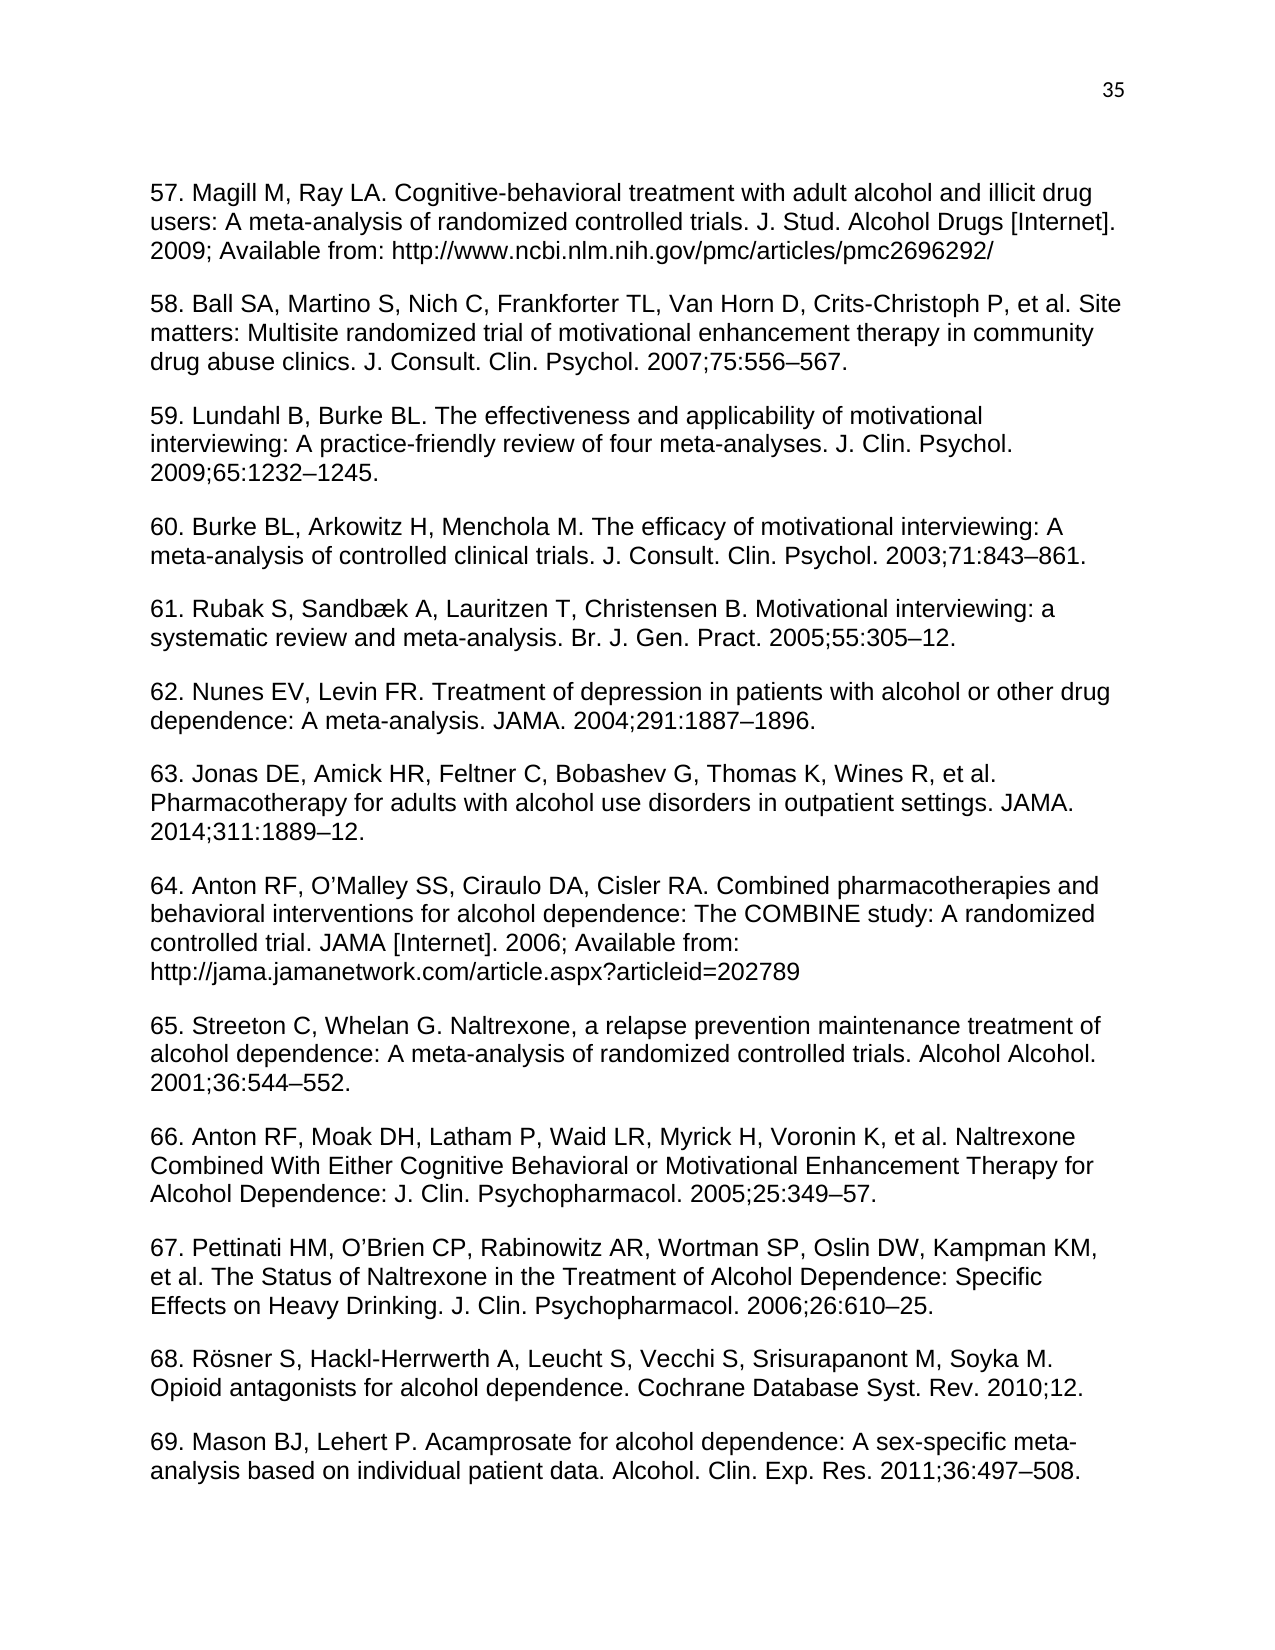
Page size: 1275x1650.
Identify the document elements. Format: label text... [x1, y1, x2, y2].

text 58. Ball SA, Martino S, Nich C, Frankforter TL, Van Horn D, Crits-Christoph P, et al. Site matters: Multisite randomized trial of motivational enhancement therapy in community drug abuse clinics. J. Consult. Clin. Psychol. 2007;75:556–567. [150, 289, 1125, 376]
text 62. Nunes EV, Levin FR. Treatment of depression in patients with alcohol or other drug dependence: A meta-analysis. JAMA. 2004;291:1887–1896. [150, 677, 1125, 734]
text 68. Rösner S, Hackl-Herrwerth A, Leucht S, Vecchi S, Srisurapanont M, Soyka M. Opioid antagonists for alcohol dependence. Cochrane Database Syst. Rev. 2010;12. [150, 1344, 1125, 1402]
text 66. Anton RF, Moak DH, Latham P, Waid LR, Myrick H, Voronin K, et al. Naltrexone Combined With Either Cognitive Behavioral or Motivational Enhancement Therapy for Alcohol Dependence: J. Clin. Psychopharmacol. 2005;25:349–57. [150, 1122, 1125, 1208]
text 57. Magill M, Ray LA. Cognitive-behavioral treatment with adult alcohol and illicit drug users: A meta-analysis of randomized controlled trials. J. Stud. Alcohol Drugs [Internet]. 2009; Available from: http://www.ncbi.nlm.nih.gov/pmc/articles/pmc2696292/ [150, 178, 1125, 264]
text 60. Burke BL, Arkowitz H, Menchola M. The efficacy of motivational interviewing: A meta-analysis of controlled clinical trials. J. Consult. Clin. Psychol. 2003;71:843–861. [150, 512, 1125, 569]
text 59. Lundahl B, Burke BL. The effectiveness and applicability of motivational interviewing: A practice-friendly review of four meta-analyses. J. Clin. Psychol. 2009;65:1232–1245. [150, 401, 1125, 487]
text 69. Mason BJ, Lehert P. Acamprosate for alcohol dependence: A sex-specific meta-analysis based on individual patient data. Alcohol. Clin. Exp. Res. 2011;36:497–508. [150, 1427, 1125, 1484]
text 65. Streeton C, Whelan G. Naltrexone, a relapse prevention maintenance treatment of alcohol dependence: A meta-analysis of randomized controlled trials. Alcohol Alcohol. 2001;36:544–552. [150, 1011, 1125, 1097]
text 61. Rubak S, Sandbæk A, Lauritzen T, Christensen B. Motivational interviewing: a systematic review and meta-analysis. Br. J. Gen. Pract. 2005;55:305–12. [150, 594, 1125, 652]
text 64. Anton RF, O’Malley SS, Ciraulo DA, Cisler RA. Combined pharmacotherapies and behavioral interventions for alcohol dependence: The COMBINE study: A randomized controlled trial. JAMA [Internet]. 2006; Available from: http://jama.jamanetwork.com/article.aspx?articleid=202789 [150, 871, 1125, 986]
text 63. Jonas DE, Amick HR, Feltner C, Bobashev G, Thomas K, Wines R, et al. Pharmacotherapy for adults with alcohol use disorders in outpatient settings. JAMA. 2014;311:1889–12. [150, 759, 1125, 846]
text 67. Pettinati HM, O’Brien CP, Rabinowitz AR, Wortman SP, Oslin DW, Kampman KM, et al. The Status of Naltrexone in the Treatment of Alcohol Dependence: Specific Effects on Heavy Drinking. J. Clin. Psychopharmacol. 2006;26:610–25. [150, 1233, 1125, 1319]
